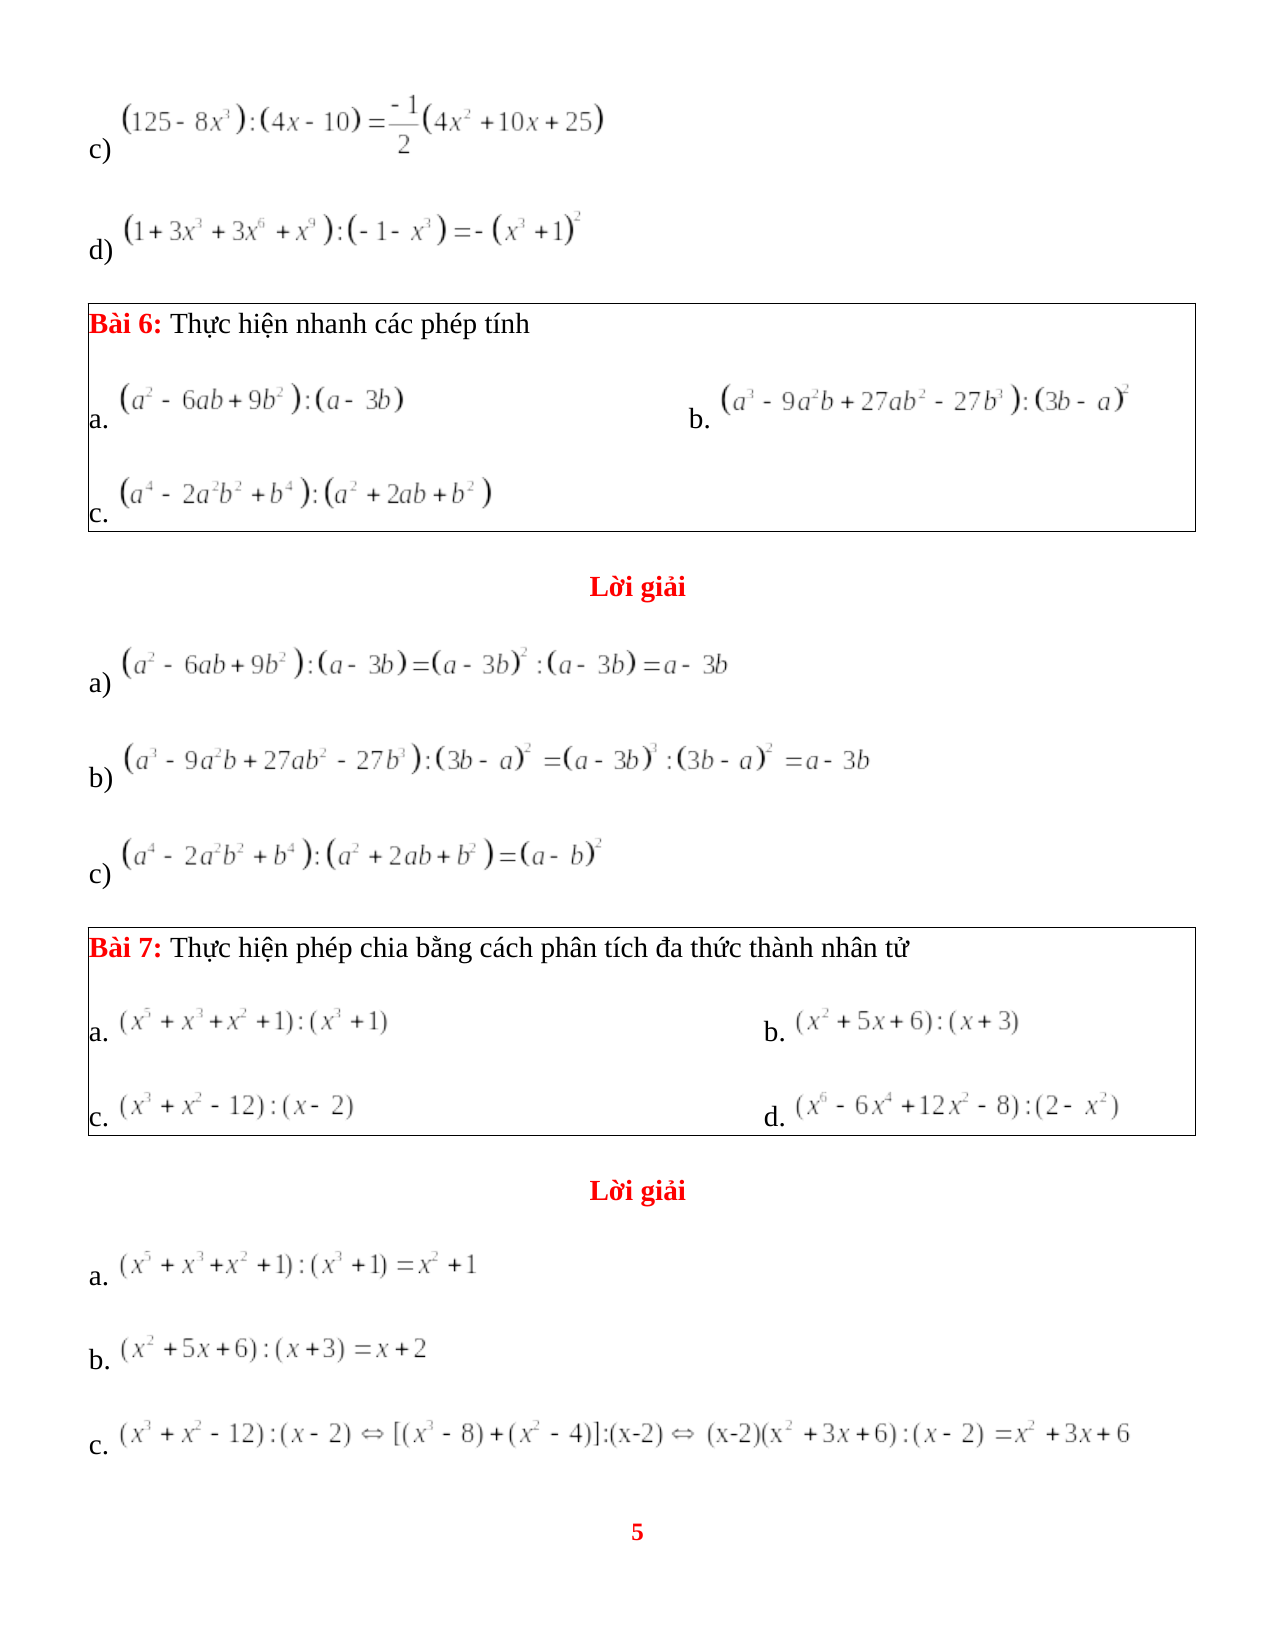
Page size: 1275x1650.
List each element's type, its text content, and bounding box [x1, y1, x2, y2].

text b) [89, 736, 1186, 794]
text c. [89, 469, 1195, 531]
text d) [89, 203, 1186, 265]
text a) [89, 641, 1186, 698]
text Bài 7: Thực hiện phép chia bằng cách phân tích đa thức thành nhân tử [89, 928, 1195, 964]
text c) [89, 832, 1186, 889]
text c) [89, 89, 1186, 165]
text Bài 6: Thực hiện nhanh các phép tính [89, 304, 1195, 339]
text Lời giải [89, 1173, 1186, 1207]
text a. b. [89, 998, 1195, 1048]
text b. [89, 1329, 1186, 1376]
text a. b. [89, 374, 1195, 435]
text a. [89, 1244, 1186, 1291]
text c. [89, 1413, 1186, 1460]
text c. d. [89, 1083, 1195, 1135]
text Lời giải [89, 569, 1186, 603]
